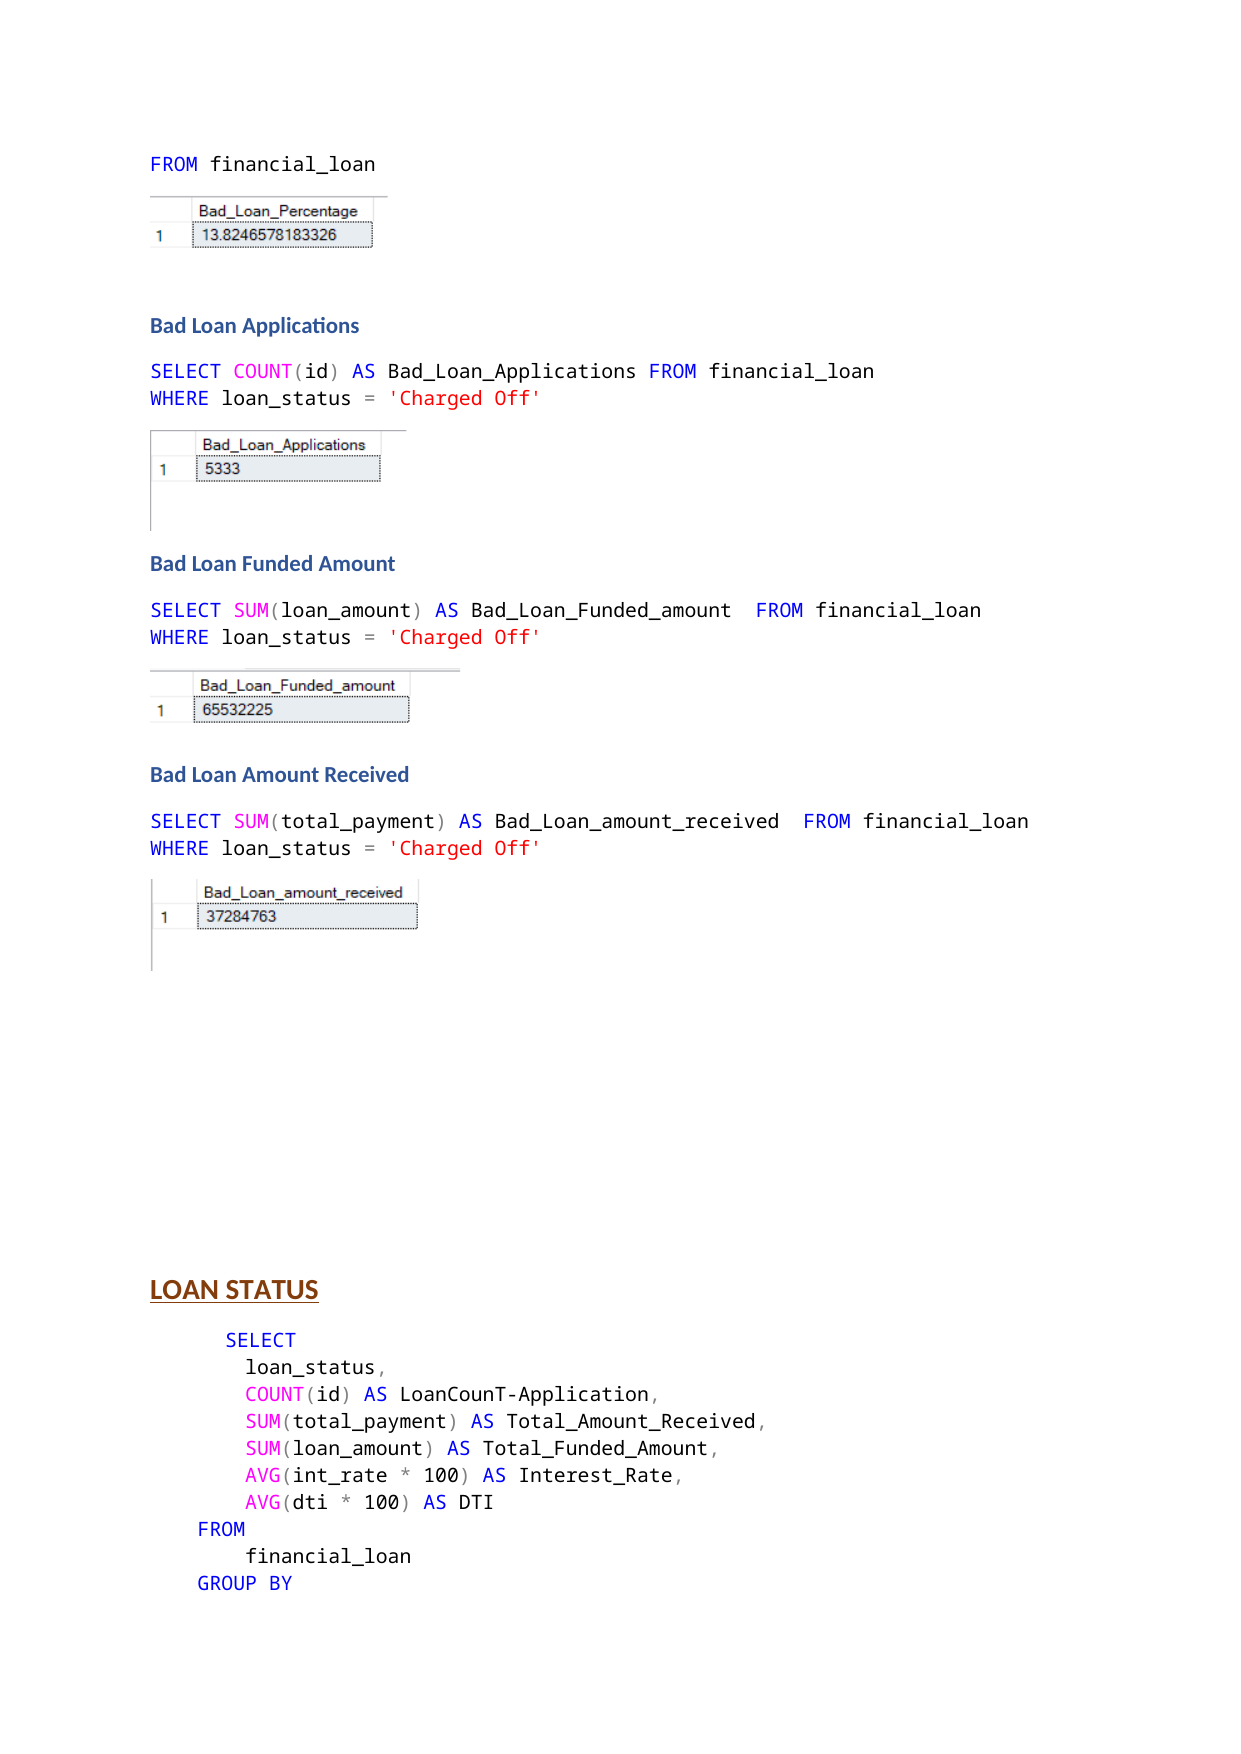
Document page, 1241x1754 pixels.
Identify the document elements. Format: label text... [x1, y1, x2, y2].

text FROM [150, 1515, 1090, 1542]
text SELECT COUNT(id) AS Bad_Loan_Applications FROM financial_loan [150, 358, 1090, 385]
picture [150, 430, 407, 531]
text Bad Loan Funded Amount [150, 549, 1090, 577]
text loan_status, [150, 1353, 1090, 1380]
text SELECT SUM(total_payment) AS Bad_Loan_amount_received FROM financial_loan [150, 807, 1090, 834]
text LOAN STATUS [150, 1271, 1090, 1307]
text AVG(dti * 100) AS DTI [150, 1488, 1090, 1515]
text financial_loan [150, 1542, 1090, 1569]
picture [150, 668, 461, 742]
text COUNT(id) AS LoanCounT-Application, [150, 1380, 1090, 1407]
text Bad Loan Applications [150, 311, 1090, 339]
text Bad Loan Amount Received [150, 760, 1090, 788]
text WHERE loan_status = 'Charged Off' [150, 385, 1090, 412]
text GROUP BY [150, 1569, 1090, 1596]
text WHERE loan_status = 'Charged Off' [150, 834, 1090, 861]
text SUM(total_payment) AS Total_Amount_Received, [150, 1407, 1090, 1434]
text SELECT [150, 1326, 1090, 1353]
text AVG(int_rate * 100) AS Interest_Rate, [150, 1461, 1090, 1488]
text SELECT SUM(loan_amount) AS Bad_Loan_Funded_amount FROM financial_loan [150, 596, 1090, 623]
text SUM(loan_amount) AS Total_Funded_Amount, [150, 1434, 1090, 1461]
picture [150, 195, 388, 292]
picture [150, 879, 433, 971]
text WHERE loan_status = 'Charged Off' [150, 623, 1090, 650]
text FROM financial_loan [150, 150, 1090, 177]
